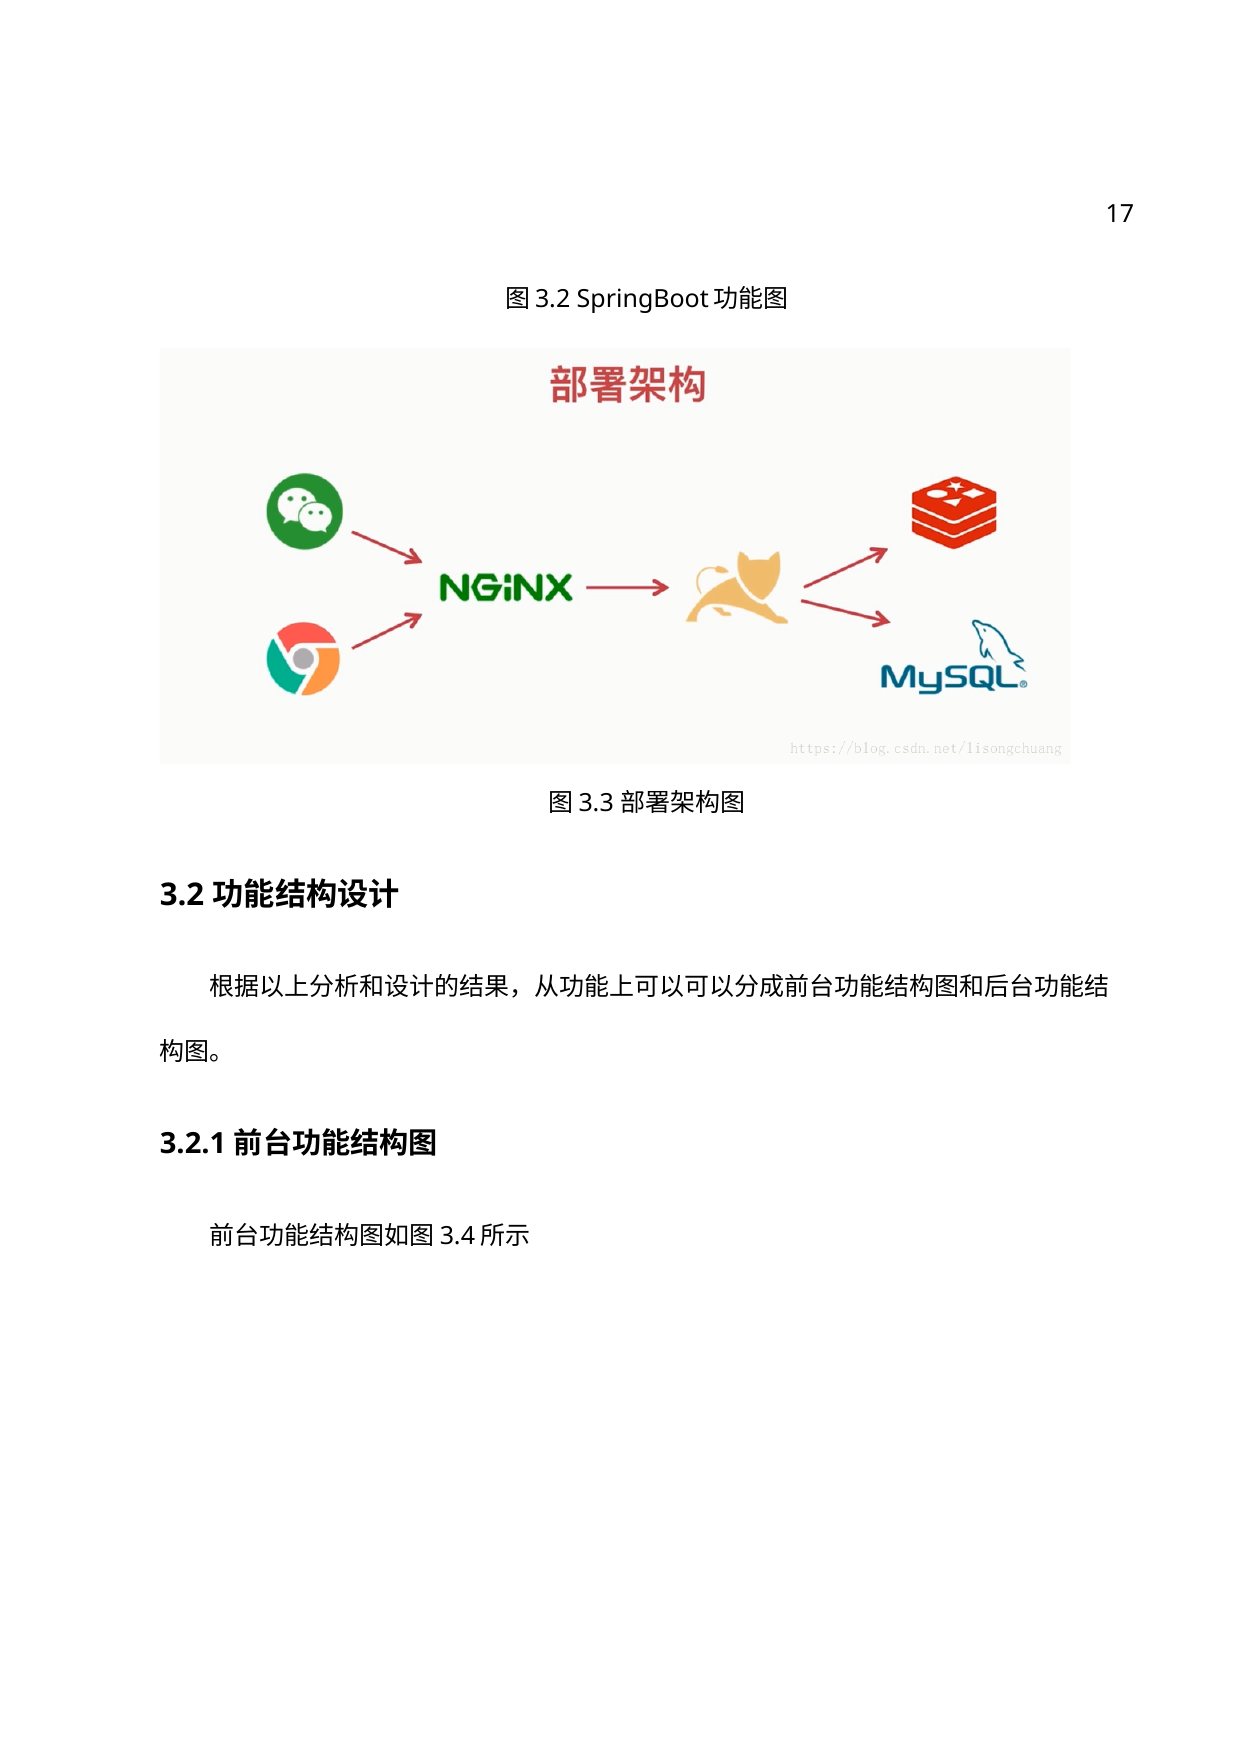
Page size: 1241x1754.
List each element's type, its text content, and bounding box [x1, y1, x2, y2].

text 前台功能结构图如图3.4所示 [159, 1201, 1134, 1266]
text 3.2.1 前台功能结构图 [159, 1109, 1134, 1174]
text 图3.3 部署架构图 [159, 768, 1134, 833]
text 3.2 功能结构设计 [159, 860, 1134, 925]
text 图3.2 SpringBoot功能图 [159, 264, 1134, 329]
picture [159, 348, 1071, 764]
text 根据以上分析和设计的结果，从功能上可以可以分成前台功能结构图和后台功能结构图。 [159, 952, 1134, 1082]
